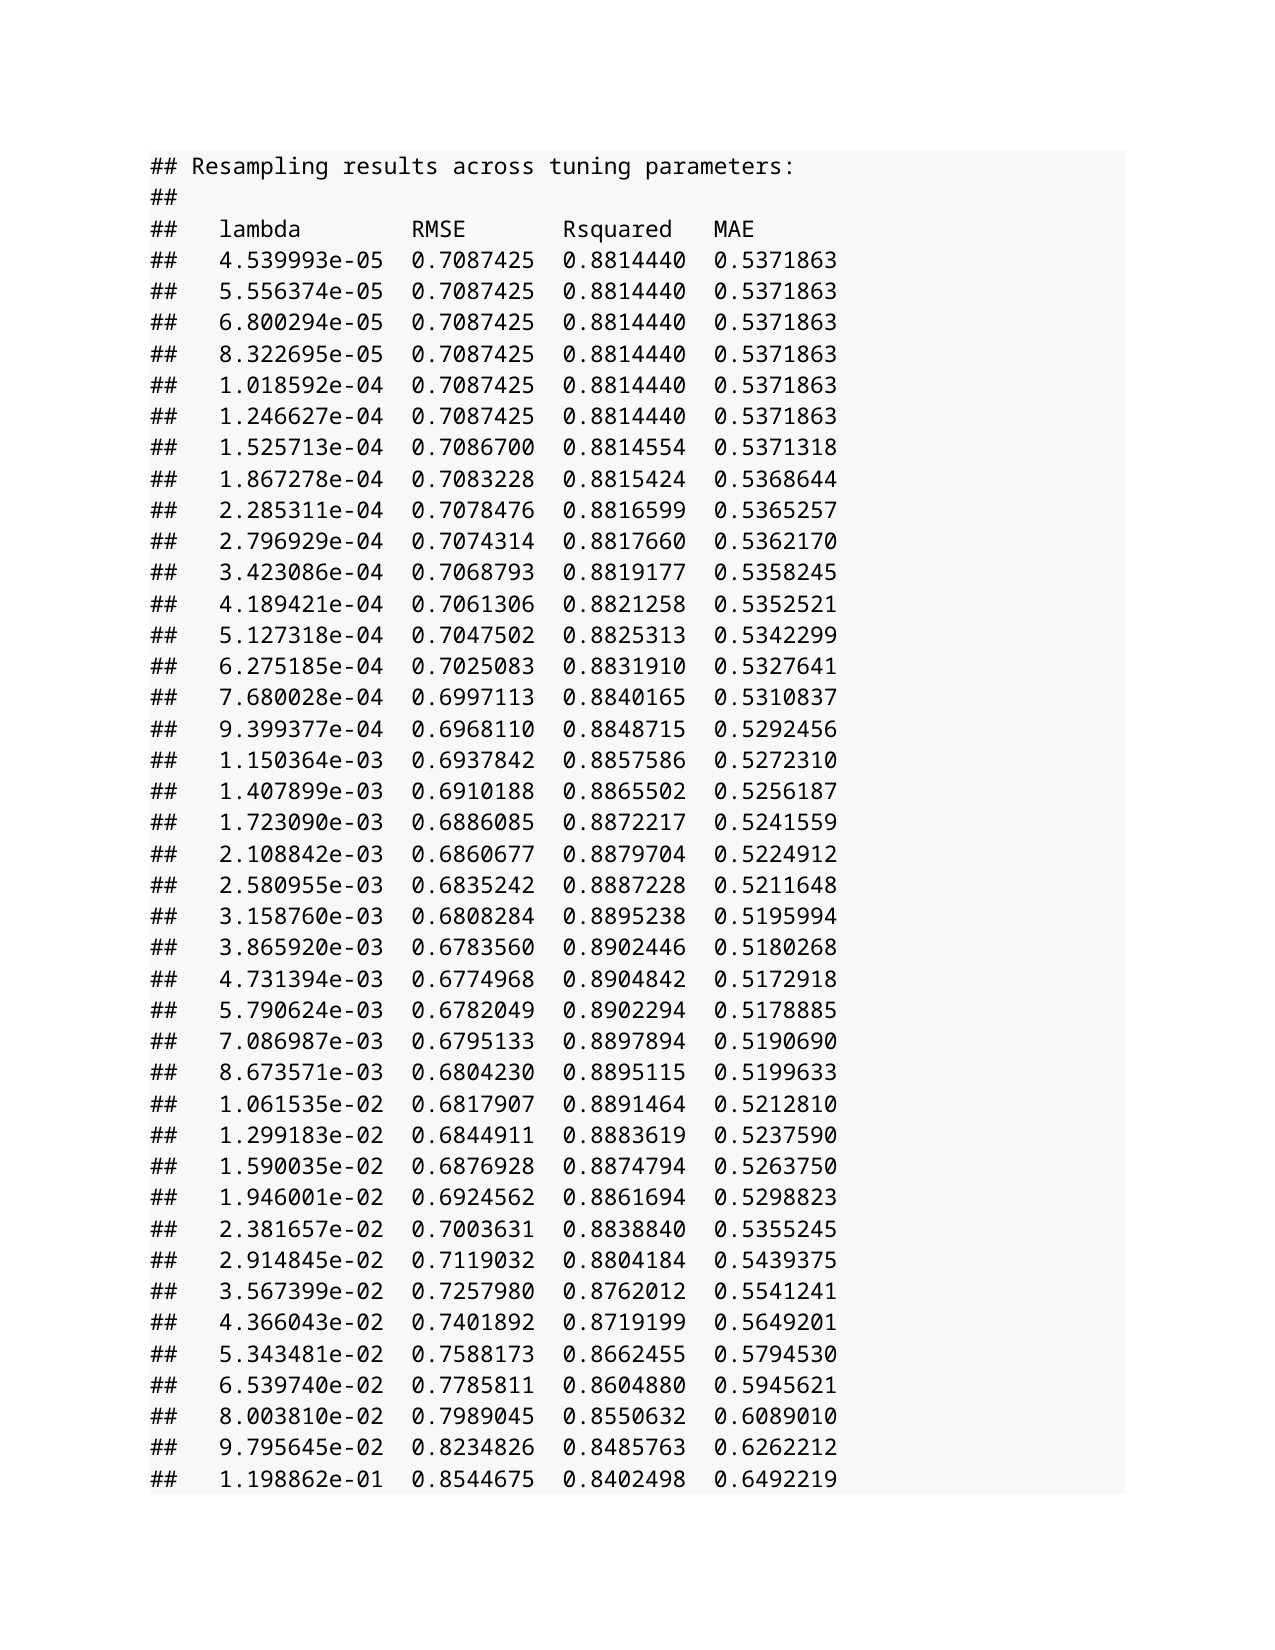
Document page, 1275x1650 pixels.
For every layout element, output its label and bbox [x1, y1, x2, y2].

text [150, 150, 1125, 1494]
